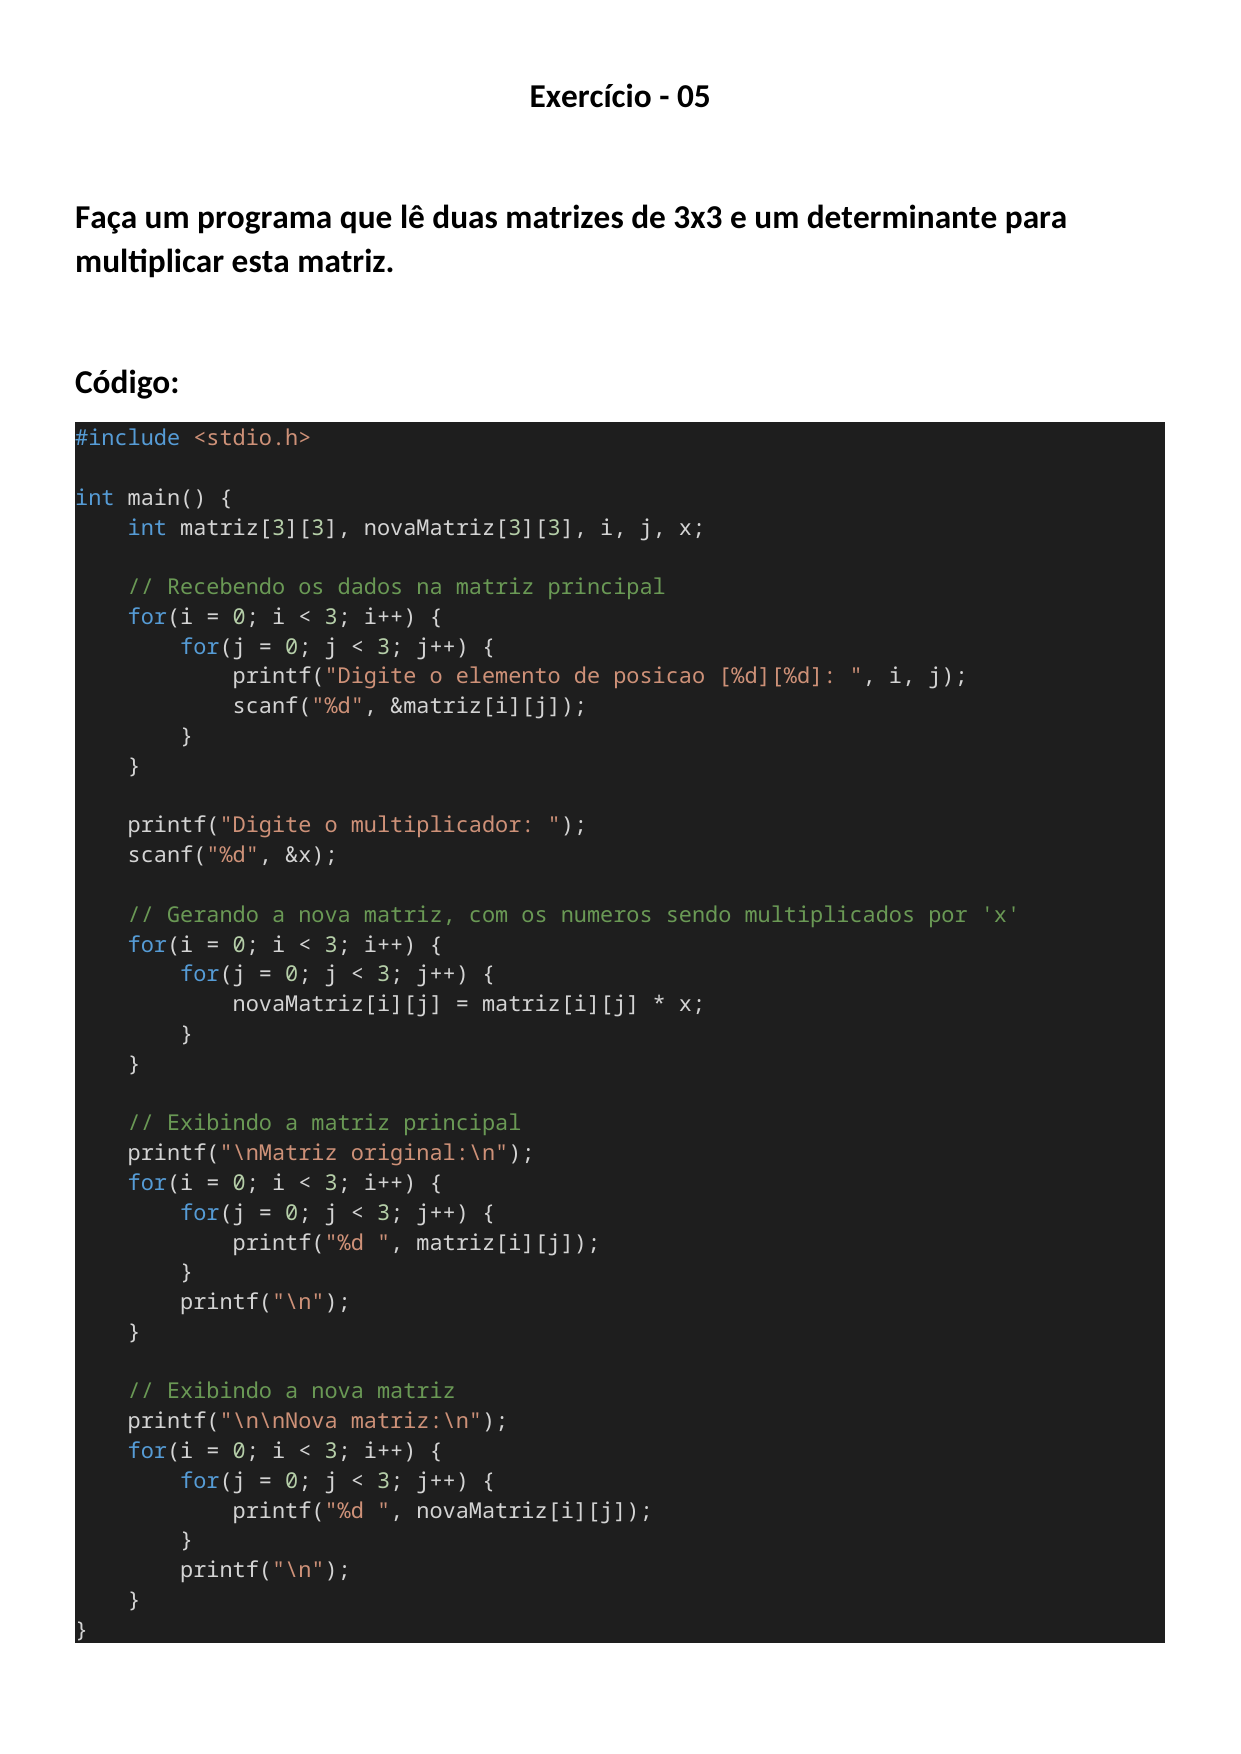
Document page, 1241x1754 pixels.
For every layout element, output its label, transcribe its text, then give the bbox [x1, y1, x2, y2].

text } [75, 1524, 1165, 1554]
text // Exibindo a matriz principal [75, 1107, 1165, 1137]
text scanf("%d", &matriz[i][j]); [75, 690, 1165, 720]
text } [75, 1048, 1165, 1077]
text Código: [75, 361, 1165, 402]
text printf("%d ", matriz[i][j]); [75, 1226, 1165, 1256]
text #include <stdio.h> [75, 422, 1165, 452]
text for(j = 0; j < 3; j++) { [75, 958, 1165, 988]
text // Recebendo os dados na matriz principal [75, 571, 1165, 601]
text printf("%d ", novaMatriz[i][j]); [75, 1494, 1165, 1524]
text printf("Digite o elemento de posicao [%d][%d]: ", i, j); [75, 660, 1165, 690]
text scanf("%d", &x); [75, 839, 1165, 869]
text for(j = 0; j < 3; j++) { [75, 631, 1165, 660]
text // Gerando a nova matriz, com os numeros sendo multiplicados por 'x' [75, 899, 1165, 928]
text Exercício - 05 [75, 75, 1165, 116]
text } [75, 1018, 1165, 1048]
text } [75, 750, 1165, 779]
text } [75, 1256, 1165, 1286]
text } [75, 1316, 1165, 1346]
text printf("\n"); [75, 1554, 1165, 1584]
text for(i = 0; i < 3; i++) { [75, 601, 1165, 631]
text int matriz[3][3], novaMatriz[3][3], i, j, x; [75, 511, 1165, 541]
text printf("\nMatriz original:\n"); [75, 1137, 1165, 1167]
text } [75, 1614, 1165, 1643]
text printf("\n\nNova matriz:\n"); [75, 1405, 1165, 1435]
text for(i = 0; i < 3; i++) { [75, 1167, 1165, 1197]
text int main() { [75, 482, 1165, 511]
text // Exibindo a nova matriz [75, 1375, 1165, 1405]
text Faça um programa que lê duas matrizes de 3x3 e um determinante para multiplicar esta matriz. [75, 196, 1165, 281]
text for(j = 0; j < 3; j++) { [75, 1465, 1165, 1494]
text for(i = 0; i < 3; i++) { [75, 928, 1165, 958]
text novaMatriz[i][j] = matriz[i][j] * x; [75, 988, 1165, 1018]
text } [75, 720, 1165, 750]
text printf("Digite o multiplicador: "); [75, 809, 1165, 839]
text for(j = 0; j < 3; j++) { [75, 1197, 1165, 1226]
text } [75, 1584, 1165, 1614]
text for(i = 0; i < 3; i++) { [75, 1435, 1165, 1465]
text printf("\n"); [75, 1286, 1165, 1316]
